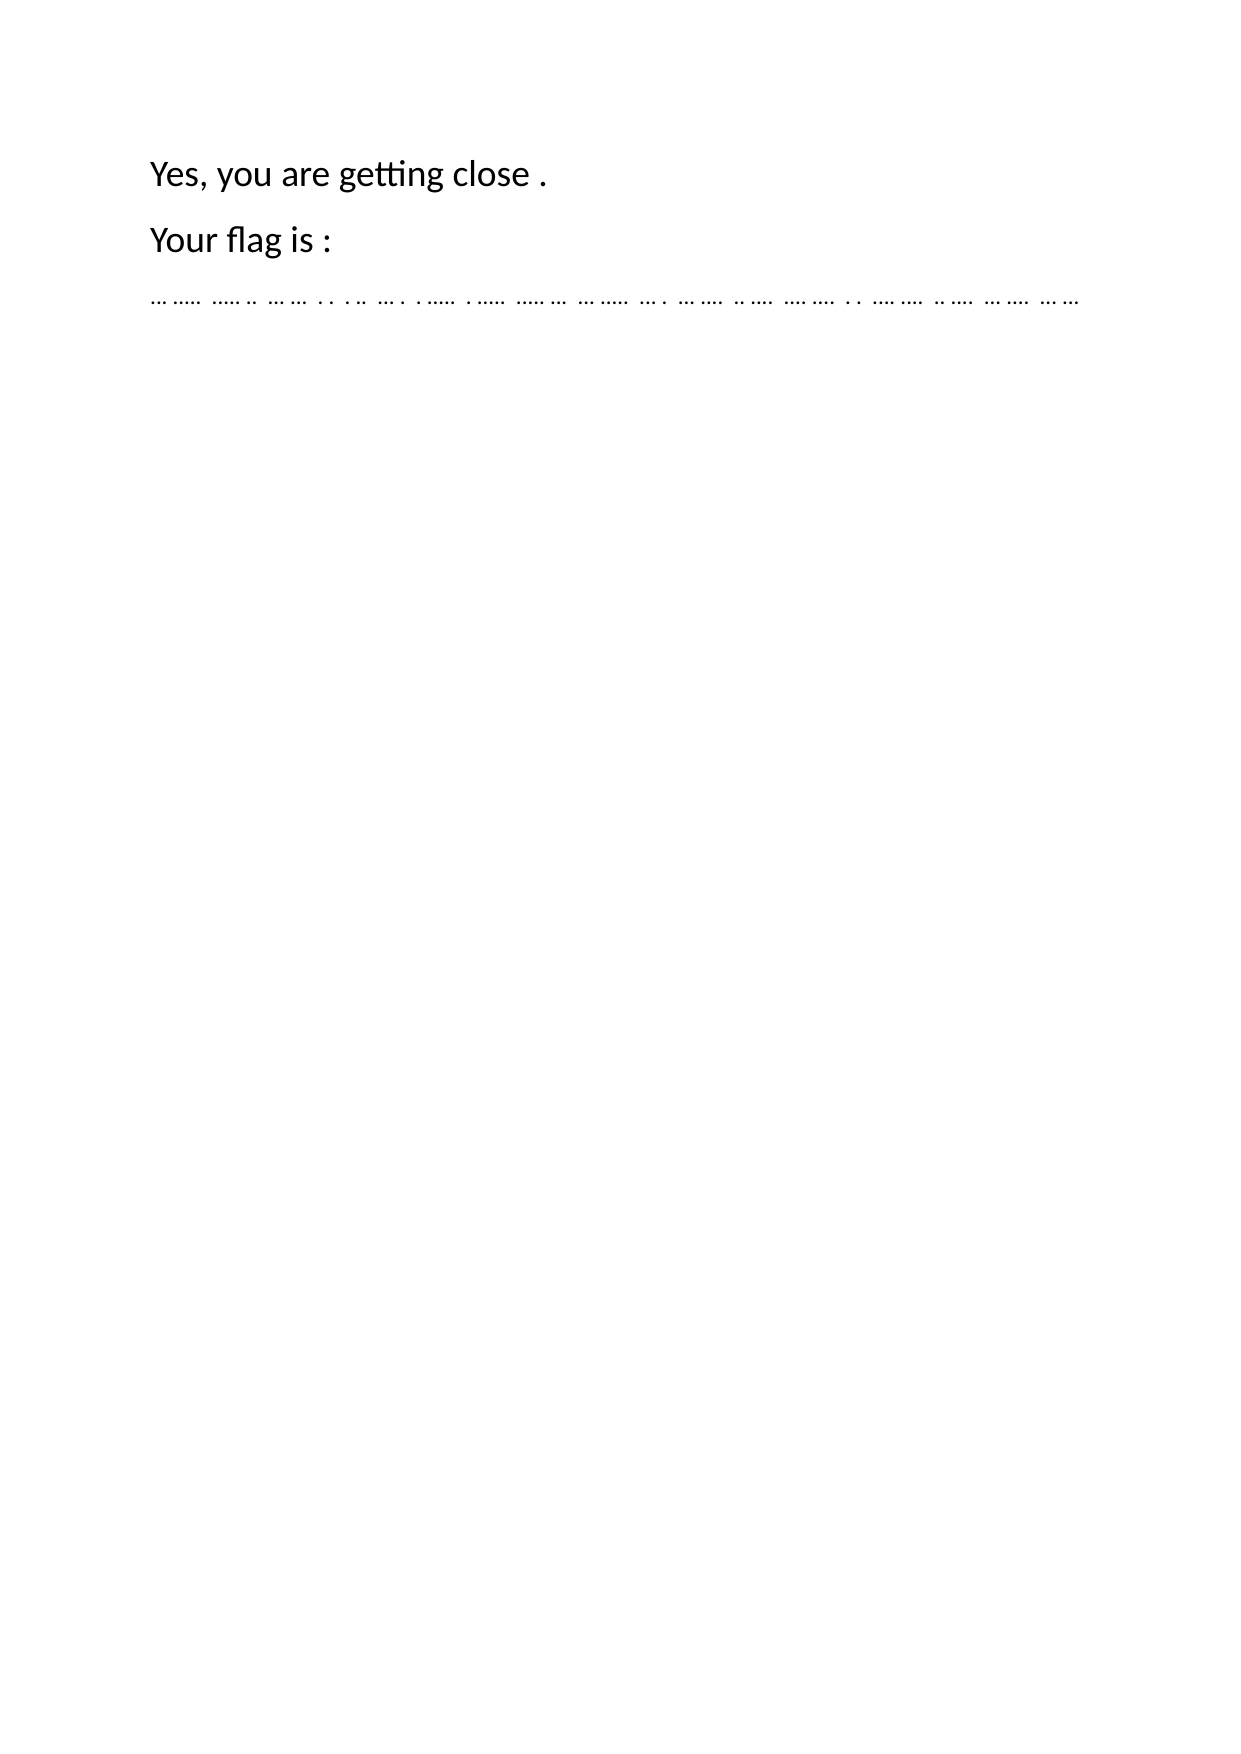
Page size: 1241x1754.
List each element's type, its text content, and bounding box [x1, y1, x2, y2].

text Yes, you are getting close . [150, 150, 1090, 196]
text Your flag is : [150, 216, 1090, 262]
text ... ..... ..... .. ... ... . . . .. ... . . ..... . ..... ..... ... ... ..... ... . ... .... .. .... .... .... . . .... .... .. .... ... .... ... ... [150, 282, 1090, 310]
